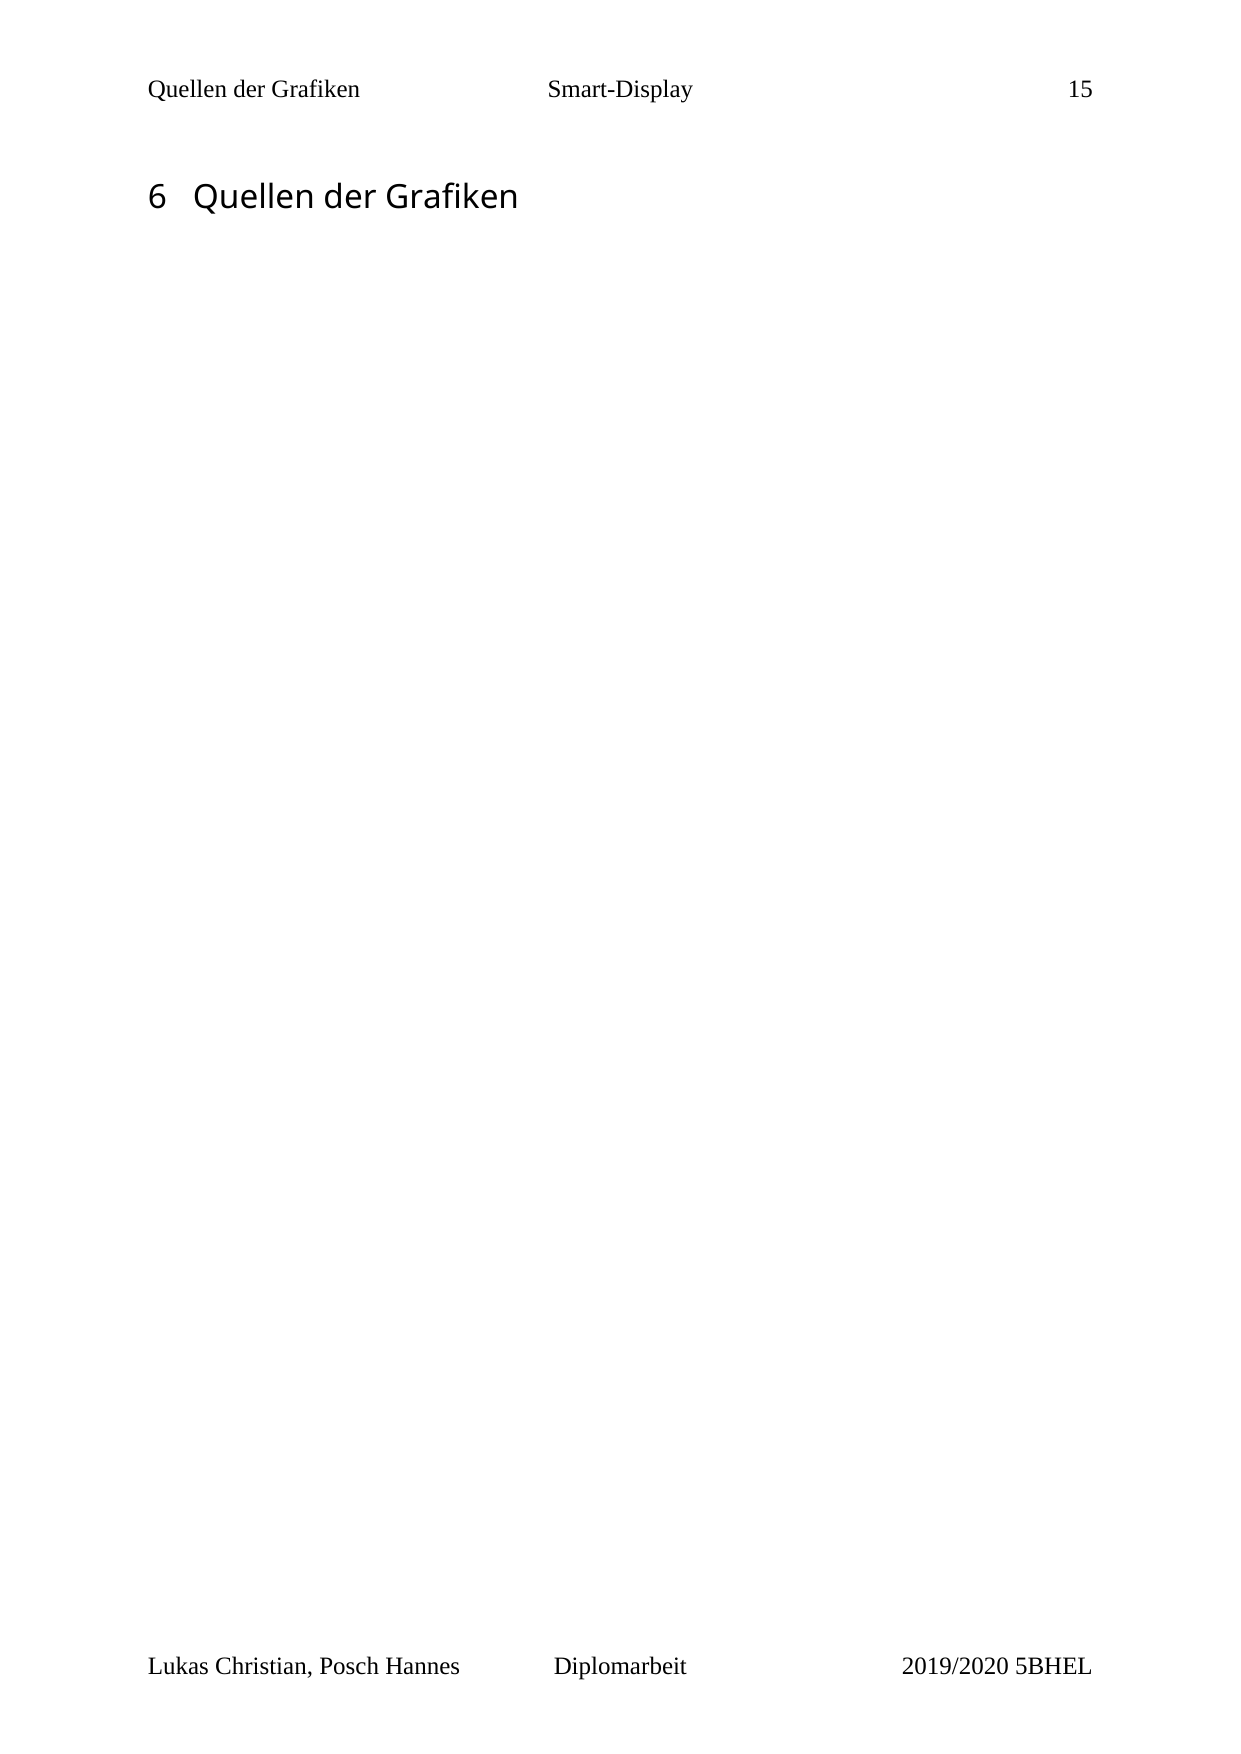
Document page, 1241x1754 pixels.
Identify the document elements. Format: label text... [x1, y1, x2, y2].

subtitle Quellen der Grafiken [148, 173, 1093, 218]
